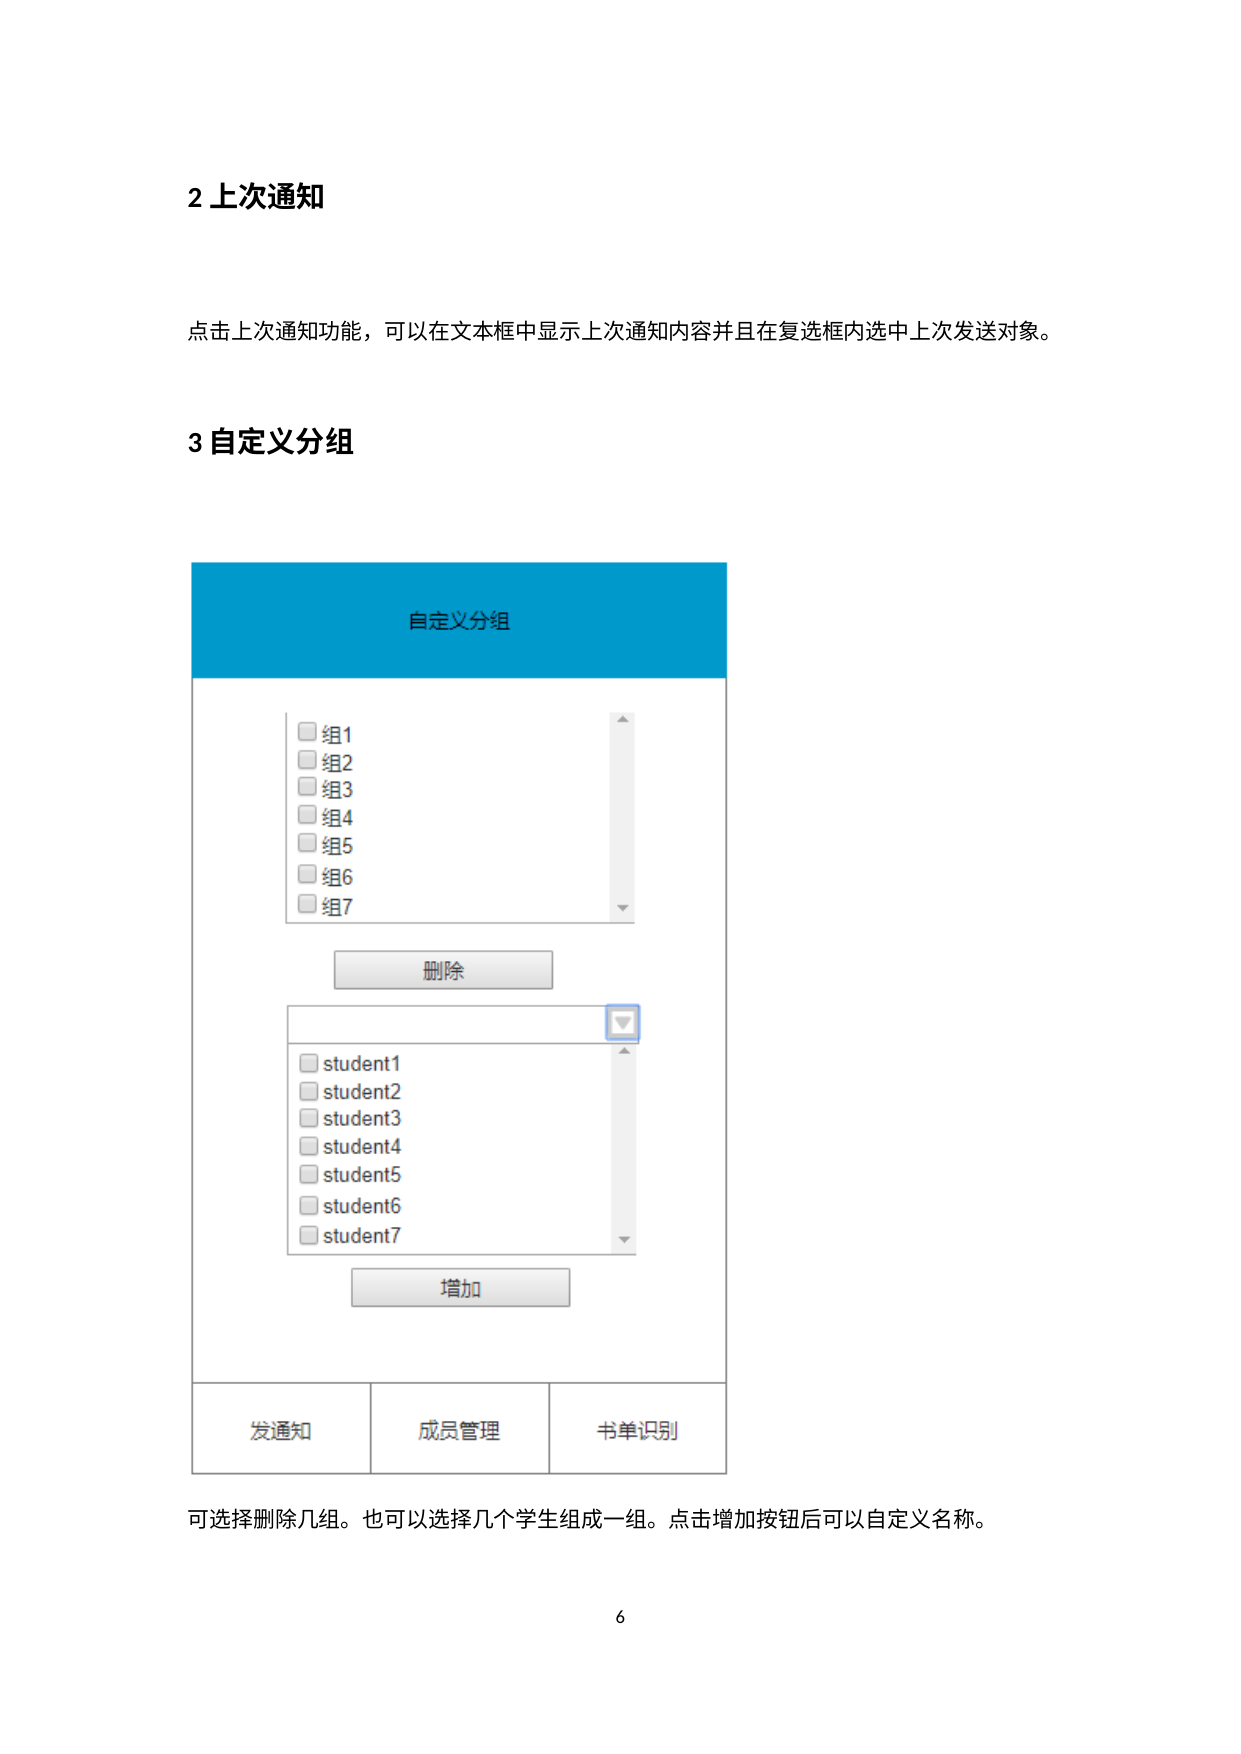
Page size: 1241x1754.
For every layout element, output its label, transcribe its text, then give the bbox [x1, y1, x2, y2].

text 可选择删除几组。也可以选择几个学生组成一组。点击增加按钮后可以自定义名称。 [187, 1501, 1053, 1534]
text 点击上次通知功能，可以在文本框中显示上次通知内容并且在复选框内选中上次发送对象。 [187, 313, 1053, 346]
picture [187, 558, 732, 1481]
subtitle 2 上次通知 [187, 162, 1053, 227]
subtitle 3自定义分组 [187, 407, 1053, 472]
